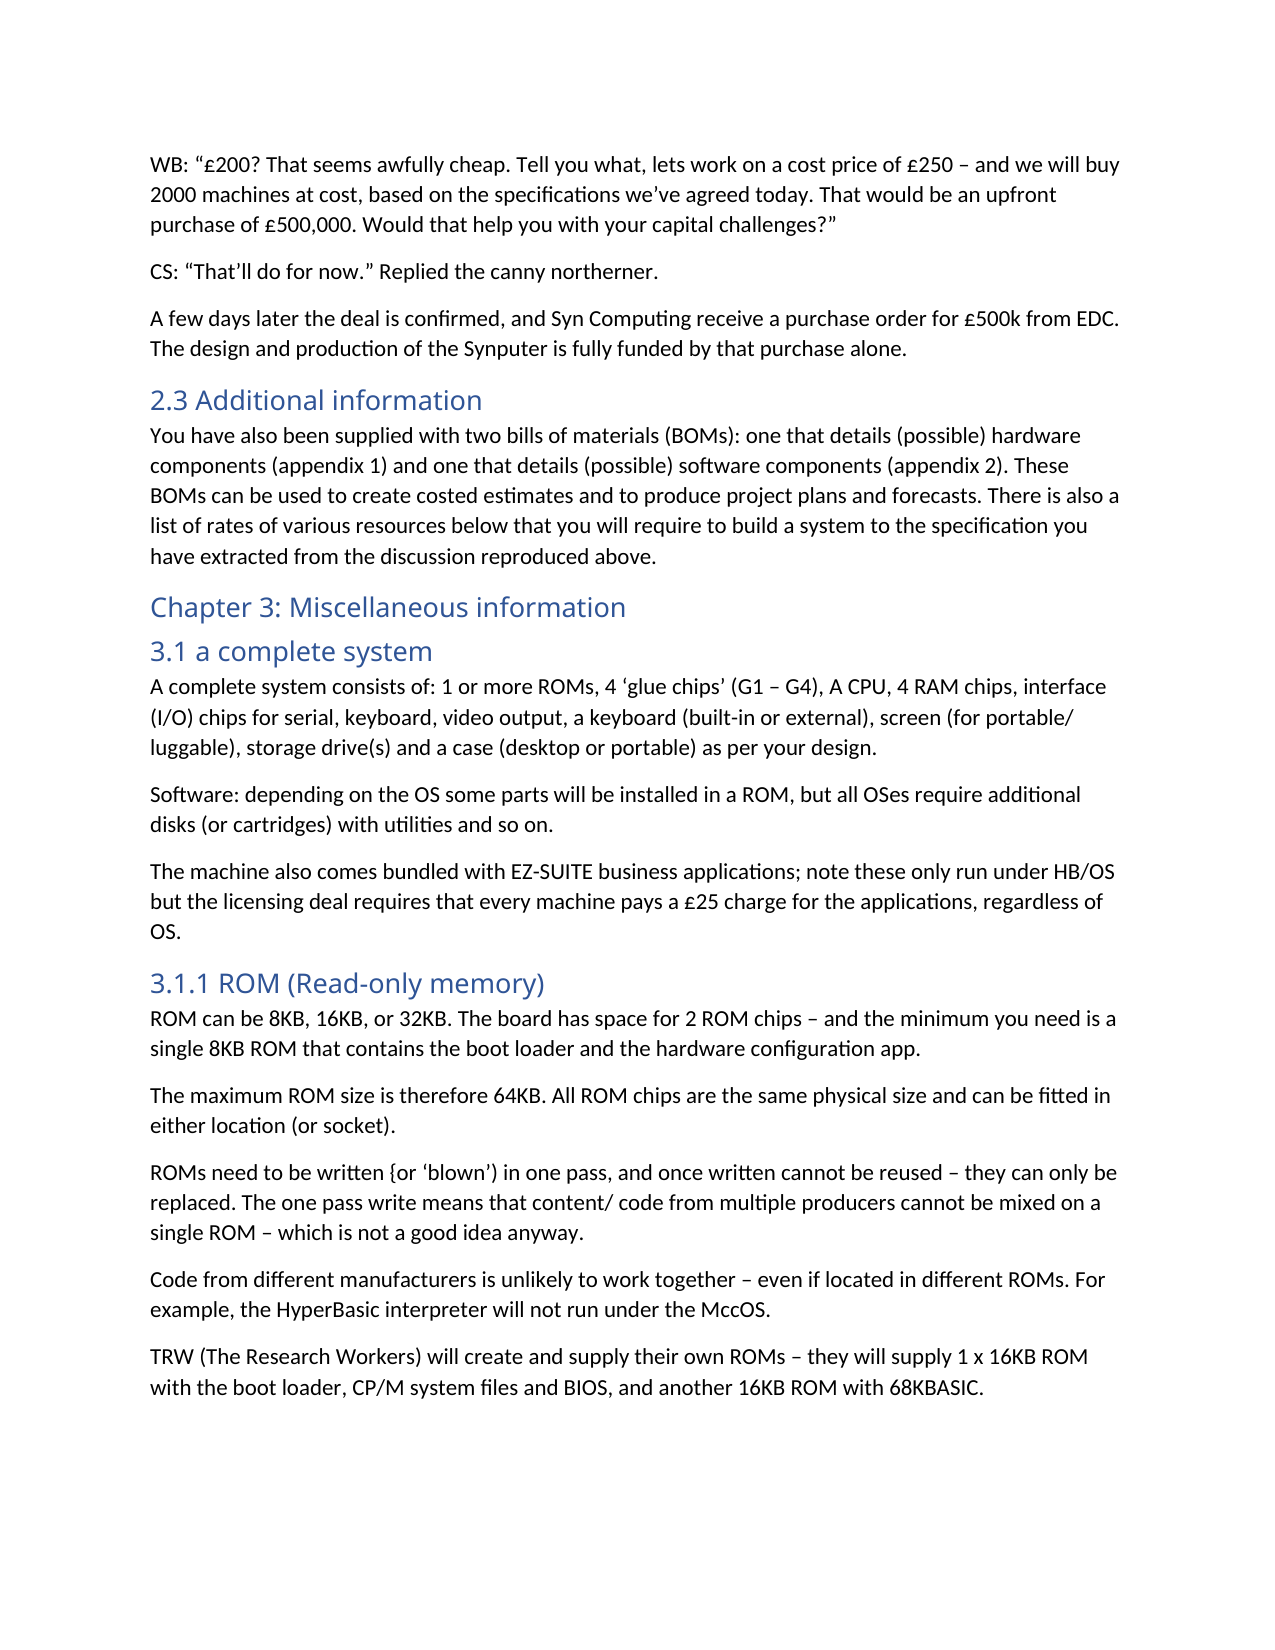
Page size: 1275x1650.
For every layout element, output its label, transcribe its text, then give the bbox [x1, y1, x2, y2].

text ROM can be 8KB, 16KB, or 32KB. The board has space for 2 ROM chips – and the minimum you need is a single 8KB ROM that contains the boot loader and the hardware configuration app. [150, 1004, 1125, 1062]
text You have also been supplied with two bills of materials (BOMs): one that details (possible) hardware components (appendix 1) and one that details (possible) software components (appendix 2). These BOMs can be used to create costed estimates and to produce project plans and forecasts. There is also a list of rates of various resources below that you will require to build a system to the specification you have extracted from the discussion reproduced above. [150, 421, 1125, 570]
subtitle 2.3 Additional information [150, 381, 1125, 418]
text Code from different manufacturers is unlikely to work together – even if located in different ROMs. For example, the HyperBasic interpreter will not run under the MccOS. [150, 1265, 1125, 1324]
subtitle 3.1.1 ROM (Read-only memory) [150, 964, 1125, 1001]
text The maximum ROM size is therefore 64KB. All ROM chips are the same physical size and can be fitted in either location (or socket). [150, 1081, 1125, 1139]
text A complete system consists of: 1 or more ROMs, 4 ‘glue chips’ (G1 – G4), A CPU, 4 RAM chips, interface (I/O) chips for serial, keyboard, video output, a keyboard (built-in or external), screen (for portable/ luggable), storage drive(s) and a case (desktop or portable) as per your design. [150, 672, 1125, 761]
text The machine also comes bundled with EZ-SUITE business applications; note these only run under HB/OS but the licensing deal requires that every machine pays a £25 charge for the applications, regardless of OS. [150, 857, 1125, 945]
text A few days later the deal is confirmed, and Syn Computing receive a purchase order for £500k from EDC. The design and production of the Synputer is fully funded by that purchase alone. [150, 304, 1125, 362]
text Software: depending on the OS some parts will be installed in a ROM, but all OSes require additional disks (or cartridges) with utilities and so on. [150, 780, 1125, 838]
text ROMs need to be written {or ‘blown’) in one pass, and once written cannot be reused – they can only be replaced. The one pass write means that content/ code from multiple producers cannot be mixed on a single ROM – which is not a good idea anyway. [150, 1158, 1125, 1247]
subtitle 3.1 a complete system [150, 633, 1125, 669]
subtitle Chapter 3: Miscellaneous information [150, 589, 1125, 626]
text WB: “£200? That seems awfully cheap. Tell you what, lets work on a cost price of £250 – and we will buy 2000 machines at cost, based on the specifications we’ve agreed today. That would be an upfront purchase of £500,000. Would that help you with your capital challenges?” [150, 150, 1125, 238]
text TRW (The Research Workers) will create and supply their own ROMs – they will supply 1 x 16KB ROM with the boot loader, CP/M system files and BIOS, and another 16KB ROM with 68KBASIC. [150, 1342, 1125, 1401]
text CS: “That’ll do for now.” Replied the canny northerner. [150, 257, 1125, 285]
